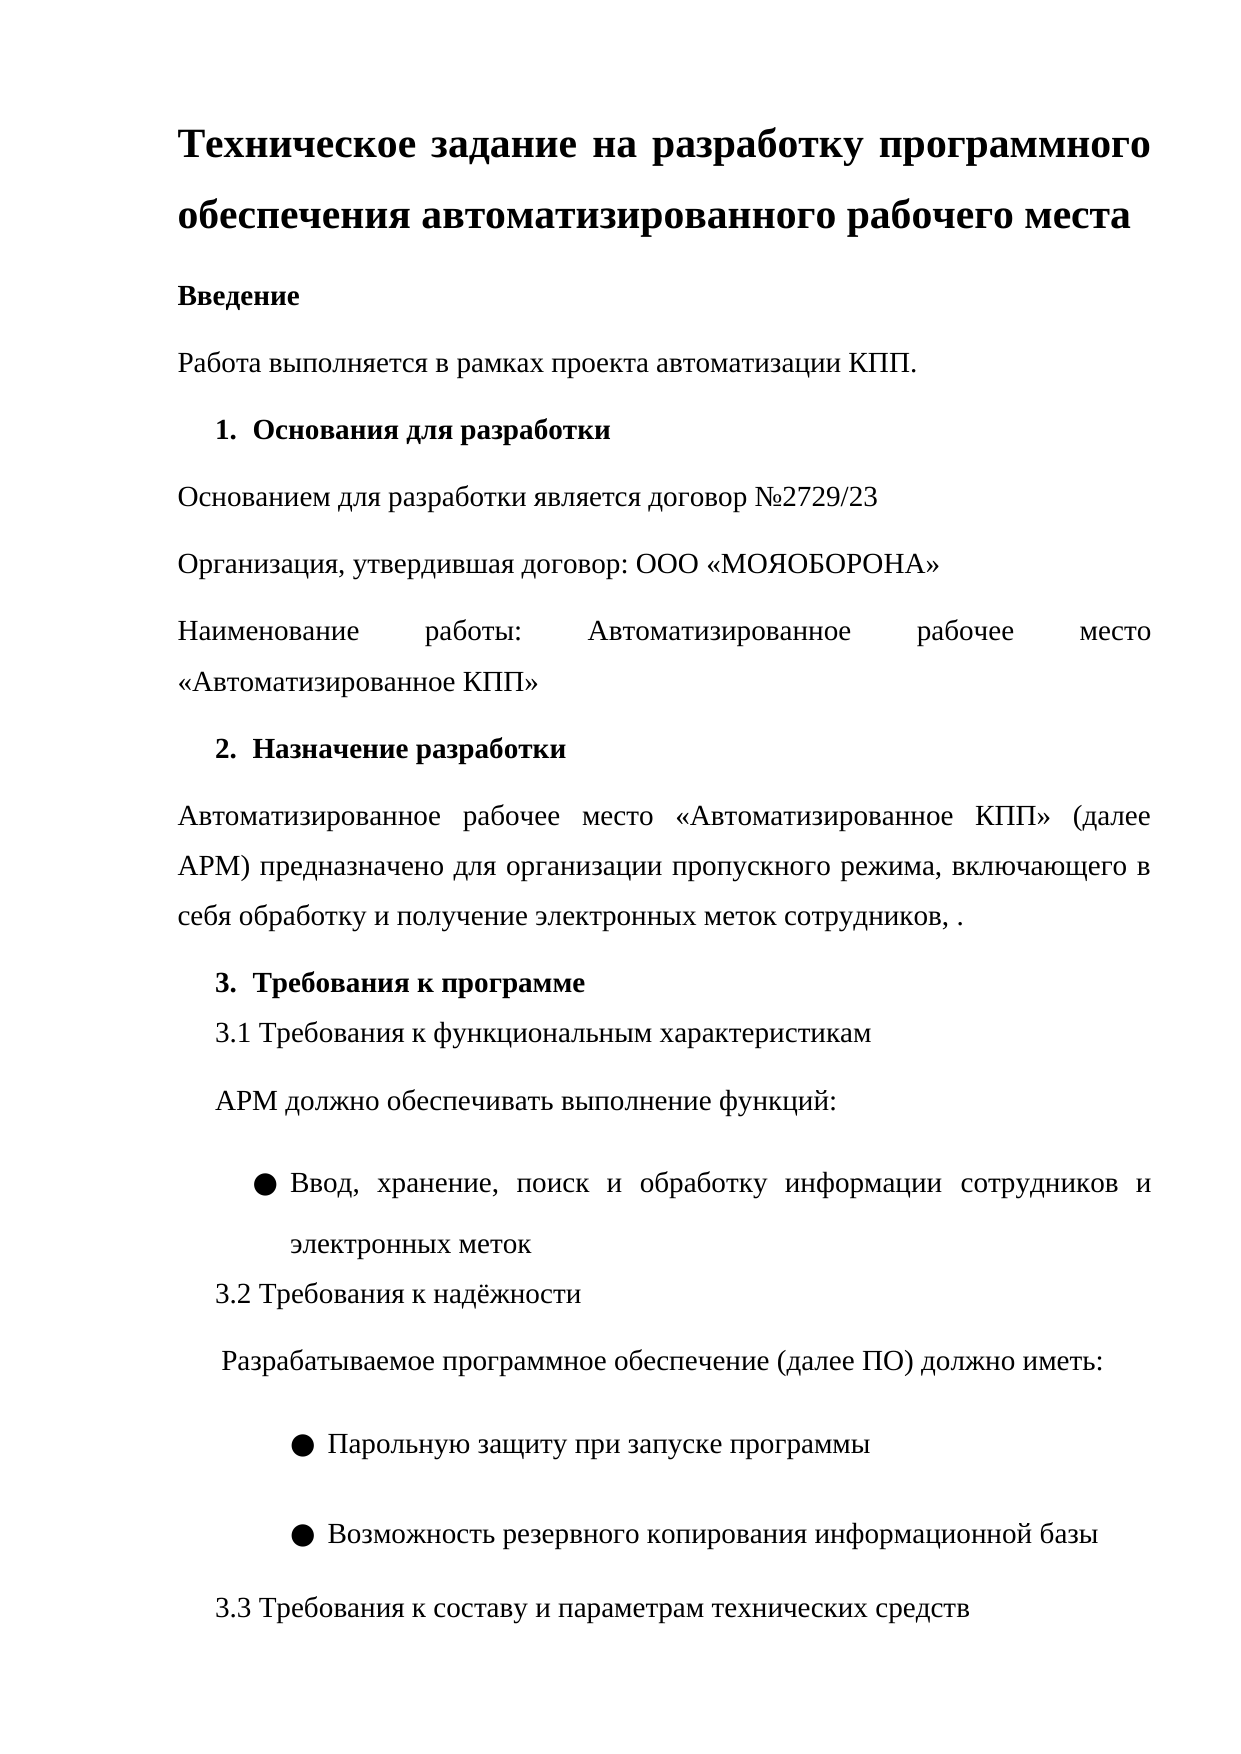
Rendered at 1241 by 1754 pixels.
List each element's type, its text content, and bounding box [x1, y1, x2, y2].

list Требования к надёжности [215, 1276, 1152, 1310]
list Требования к функциональным характеристикам [215, 1016, 1152, 1049]
text Наименование работы: Автоматизированное рабочее место «Автоматизированное КПП» [177, 613, 1152, 697]
text Работа выполняется в рамках проекта автоматизации КПП. [177, 346, 1152, 379]
list Основания для разработки [215, 412, 1152, 446]
text Организация, утвердившая договор: ООО «МОЯОБОРОНА» [177, 546, 1152, 580]
text Основанием для разработки является договор №2729/23 [177, 479, 1152, 513]
list Ввод, хранение, поиск и обработку информации сотрудников и электронных меток [252, 1149, 1152, 1260]
text Разрабатываемое программное обеспечение (далее ПО) должно иметь: [177, 1343, 1152, 1377]
text АРМ должно обеспечивать выполнение функций: [215, 1083, 1152, 1116]
list Требования к программе [215, 965, 1152, 999]
text Введение [177, 278, 1152, 312]
list Назначение разработки [215, 731, 1152, 764]
text Автоматизированное рабочее место «Автоматизированное КПП» (далее АРМ) предназначено для организации пропускного режима, включающего в себя обработку и получение электронных меток сотрудников, . [177, 798, 1152, 932]
list Парольную защиту при запуске программы [290, 1410, 1152, 1470]
list Требования к составу и параметрам технических средств [215, 1590, 1152, 1623]
text Техническое задание на разработку программного обеспечения автоматизированного рабочего места [177, 118, 1152, 238]
list Возможность резервного копирования информационной базы [290, 1500, 1152, 1560]
